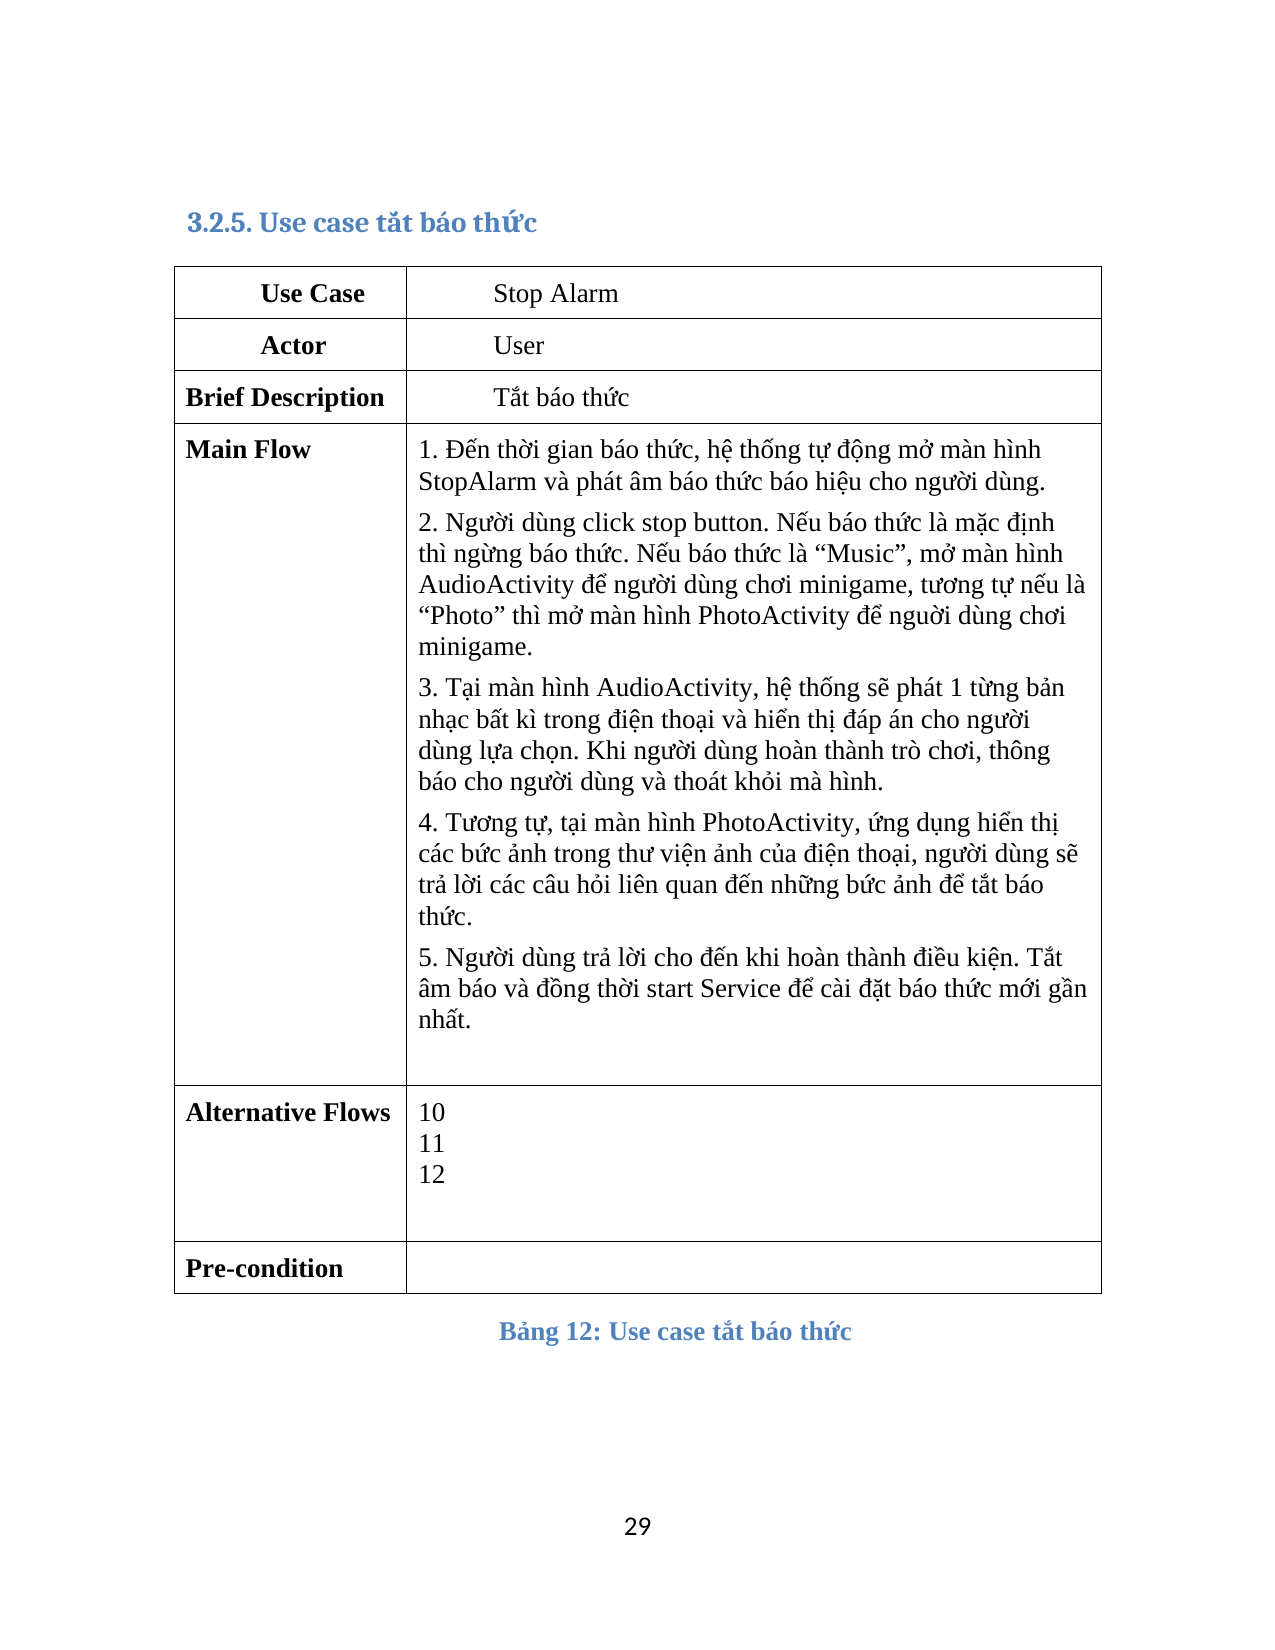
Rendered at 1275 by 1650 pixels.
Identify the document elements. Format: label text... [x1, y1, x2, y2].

table_header Use Case [175, 267, 406, 318]
table_cell Pre-condition [175, 1242, 406, 1293]
table_cell Brief Description [175, 371, 406, 422]
table_cell Main Flow [175, 424, 406, 1085]
table_cell Alternative Flows [175, 1086, 406, 1241]
subtitle 3.2.5. Use case tắt báo thức [187, 207, 1162, 240]
table_cell [407, 1086, 1101, 1241]
table_cell [407, 1242, 1101, 1293]
table_cell Tắt báo thức [407, 371, 1101, 422]
table_header Stop Alarm [407, 267, 1101, 318]
table_cell Actor [175, 319, 406, 370]
table_cell User [407, 319, 1101, 370]
table_cell 1. Đến thời gian báo thức, hệ thống tự động mở màn hình StopAlarm và phát âm báo thức báo hiệu cho người dùng. 2. Người dùng click stop button. Nếu báo thức là mặc định thì ngừng báo thức. Nếu báo thức là “Music”, mở màn hình AudioActivity để người dùng chơi minigame, tương tự nếu là “Photo” thì mở màn hình PhotoActivity để nguời dùng chơi minigame. 3. Tại màn hình AudioActivity, hệ thống sẽ phát 1 từng bản nhạc bất kì trong điện thoại và hiển thị đáp án cho người dùng lựa chọn. Khi người dùng hoàn thành trò chơi, thông báo cho người dùng và thoát khỏi mà hình. 4. Tương tự, tại màn hình PhotoActivity, ứng dụng hiển thị các bức ảnh trong thư viện ảnh của điện thoại, người dùng sẽ trả lời các câu hỏi liên quan đến những bức ảnh để tắt báo thức. 5. Người dùng trả lời cho đến khi hoàn thành điều kiện. Tắt âm báo và đồng thời start Service để cài đặt báo thức mới gần nhất. [407, 424, 1101, 1085]
